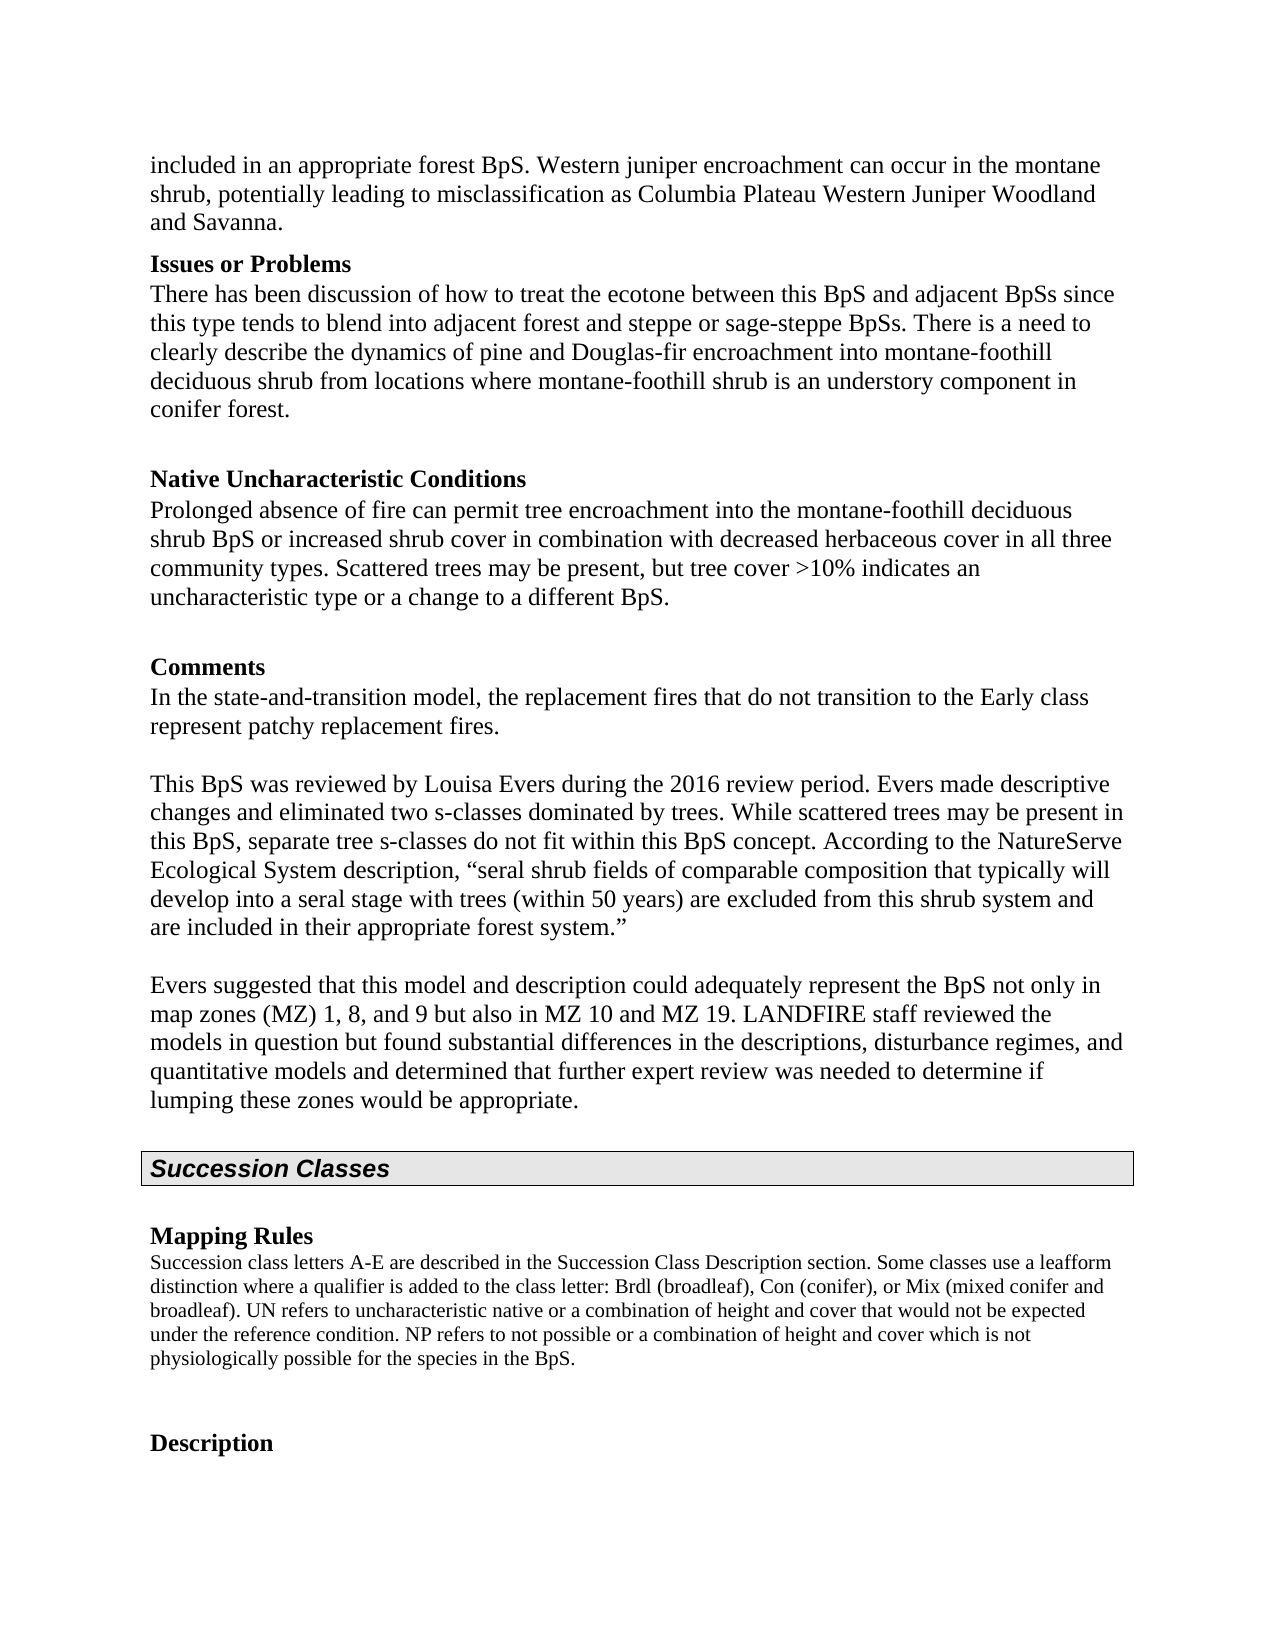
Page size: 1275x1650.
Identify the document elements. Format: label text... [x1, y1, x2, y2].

text Prolonged absence of fire can permit tree encroachment into the montane-foothill deciduous shrub BpS or increased shrub cover in combination with decreased herbaceous cover in all three community types. Scattered trees may be present, but tree cover >10% indicates an uncharacteristic type or a change to a different BpS. [150, 495, 1125, 610]
text There has been discussion of how to treat the ecotone between this BpS and adjacent BpSs since this type tends to blend into adjacent forest and steppe or sage-steppe BpSs. There is a need to clearly describe the dynamics of pine and Douglas-fir encroachment into montane-foothill deciduous shrub from locations where montane-foothill shrub is an understory component in conifer forest. [150, 279, 1125, 423]
text Native Uncharacteristic Conditions [150, 464, 1125, 493]
text Mapping Rules [150, 1221, 1125, 1250]
text Description [150, 1428, 1125, 1457]
text This BpS was reviewed by Louisa Evers during the 2016 review period. Evers made descriptive changes and eliminated two s-classes dominated by trees. While scattered trees may be present in this BpS, separate tree s-classes do not fit within this BpS concept. According to the NatureServe Ecological System description, “seral shrub fields of comparable composition that typically will develop into a seral stage with trees (within 50 years) are excluded from this shrub system and are included in their appropriate forest system.” [150, 769, 1125, 941]
text Issues or Problems [150, 249, 1125, 277]
text In the state-and-transition model, the replacement fires that do not transition to the Early class represent patchy replacement fires. [150, 682, 1125, 740]
text Comments [150, 652, 1125, 680]
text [150, 150, 1125, 236]
text Succession Classes [142, 1152, 1133, 1185]
text Evers suggested that this model and description could adequately represent the BpS not only in map zones (MZ) 1, 8, and 9 but also in MZ 10 and MZ 19. LANDFIRE staff reviewed the models in question but found substantial differences in the descriptions, disturbance regimes, and quantitative models and determined that further expert review was needed to determine if lumping these zones would be appropriate. [150, 970, 1125, 1114]
text Succession class letters A-E are described in the Succession Class Description section. Some classes use a leafform distinction where a qualifier is added to the class letter: Brdl (broadleaf), Con (conifer), or Mix (mixed conifer and broadleaf). UN refers to uncharacteristic native or a combination of height and cover that would not be expected under the reference condition. NP refers to not possible or a combination of height and cover which is not physiologically possible for the species in the BpS. [150, 1250, 1125, 1370]
